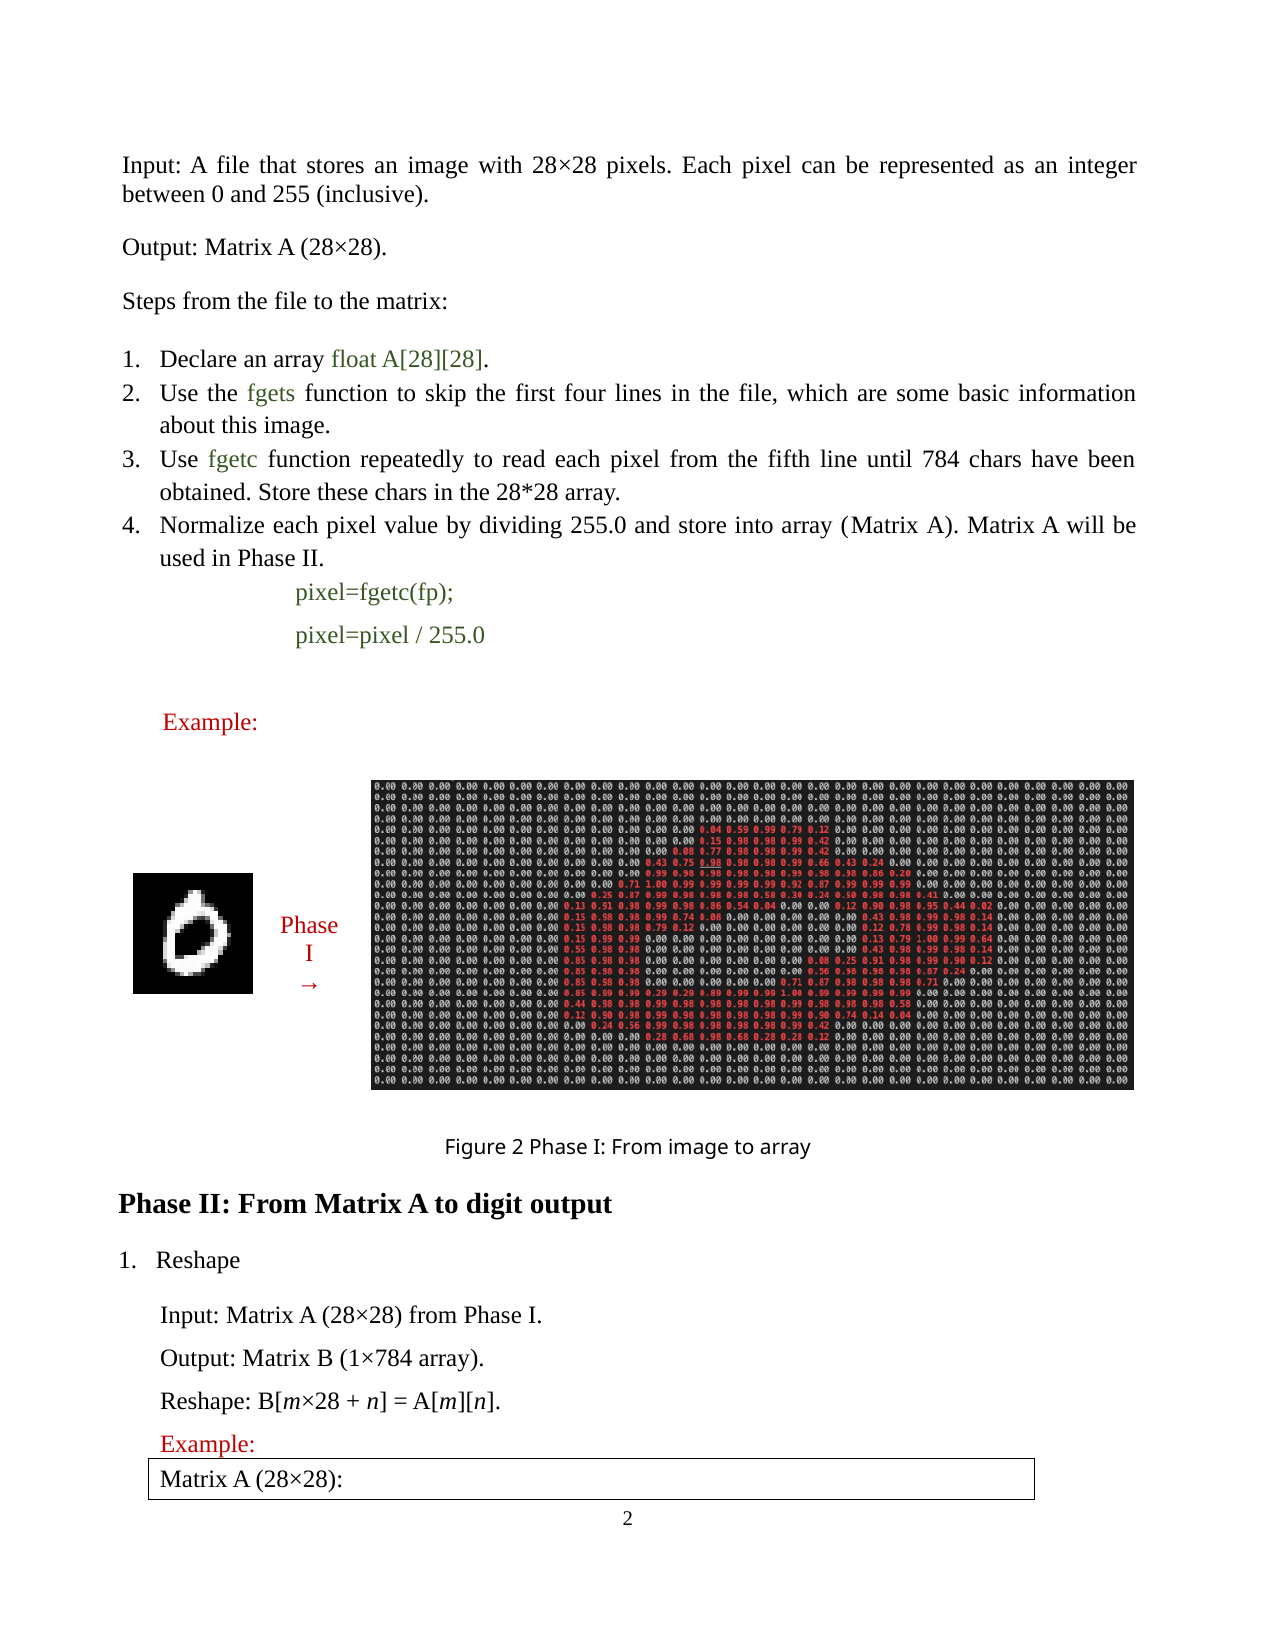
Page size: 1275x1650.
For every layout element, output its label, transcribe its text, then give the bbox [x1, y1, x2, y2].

table_header [354, 774, 1137, 1132]
picture [365, 773, 1137, 1093]
list pixel=fgetc(fp); [295, 577, 1137, 605]
text Reshape: B[m×28 + n] = A[m][n]. [160, 1386, 1138, 1415]
text Input: A file that stores an image with 28×28 pixels. Each pixel can be represented as an integer between 0 and 255 (inclusive). [122, 150, 1137, 207]
text Example: [160, 1429, 1138, 1458]
text Steps from the file to the matrix: [122, 286, 1137, 315]
text Output: Matrix A (28×28). [122, 232, 1137, 261]
text Input: Matrix A (28×28) from Phase I. [160, 1300, 1138, 1329]
text Output: Matrix B (1×784 array). [160, 1343, 1138, 1372]
text Figure 2 Phase I: From image to array [118, 1132, 1137, 1160]
table_header [122, 774, 264, 1132]
text Phase II: From Matrix A to digit output [118, 1186, 1139, 1220]
table_header Matrix A (28×28): [149, 1459, 1034, 1499]
list pixel=pixel / 255.0 [295, 620, 1137, 649]
list Use fgetc function repeatedly to read each pixel from the fifth line until 784 chars have been obtained. Store these chars in the 28*28 array. [122, 444, 1137, 506]
list Reshape [118, 1245, 1138, 1274]
list Declare an array float A[28][28]. [122, 344, 1137, 373]
list Example: [162, 707, 1137, 736]
table_header Phase I → [264, 774, 354, 1132]
picture [133, 873, 253, 994]
list Use the fgets function to skip the first four lines in the file, which are some basic information about this image. [122, 378, 1137, 439]
list Normalize each pixel value by dividing 255.0 and store into array (Matrix A). Matrix A will be used in Phase II. [122, 510, 1137, 572]
